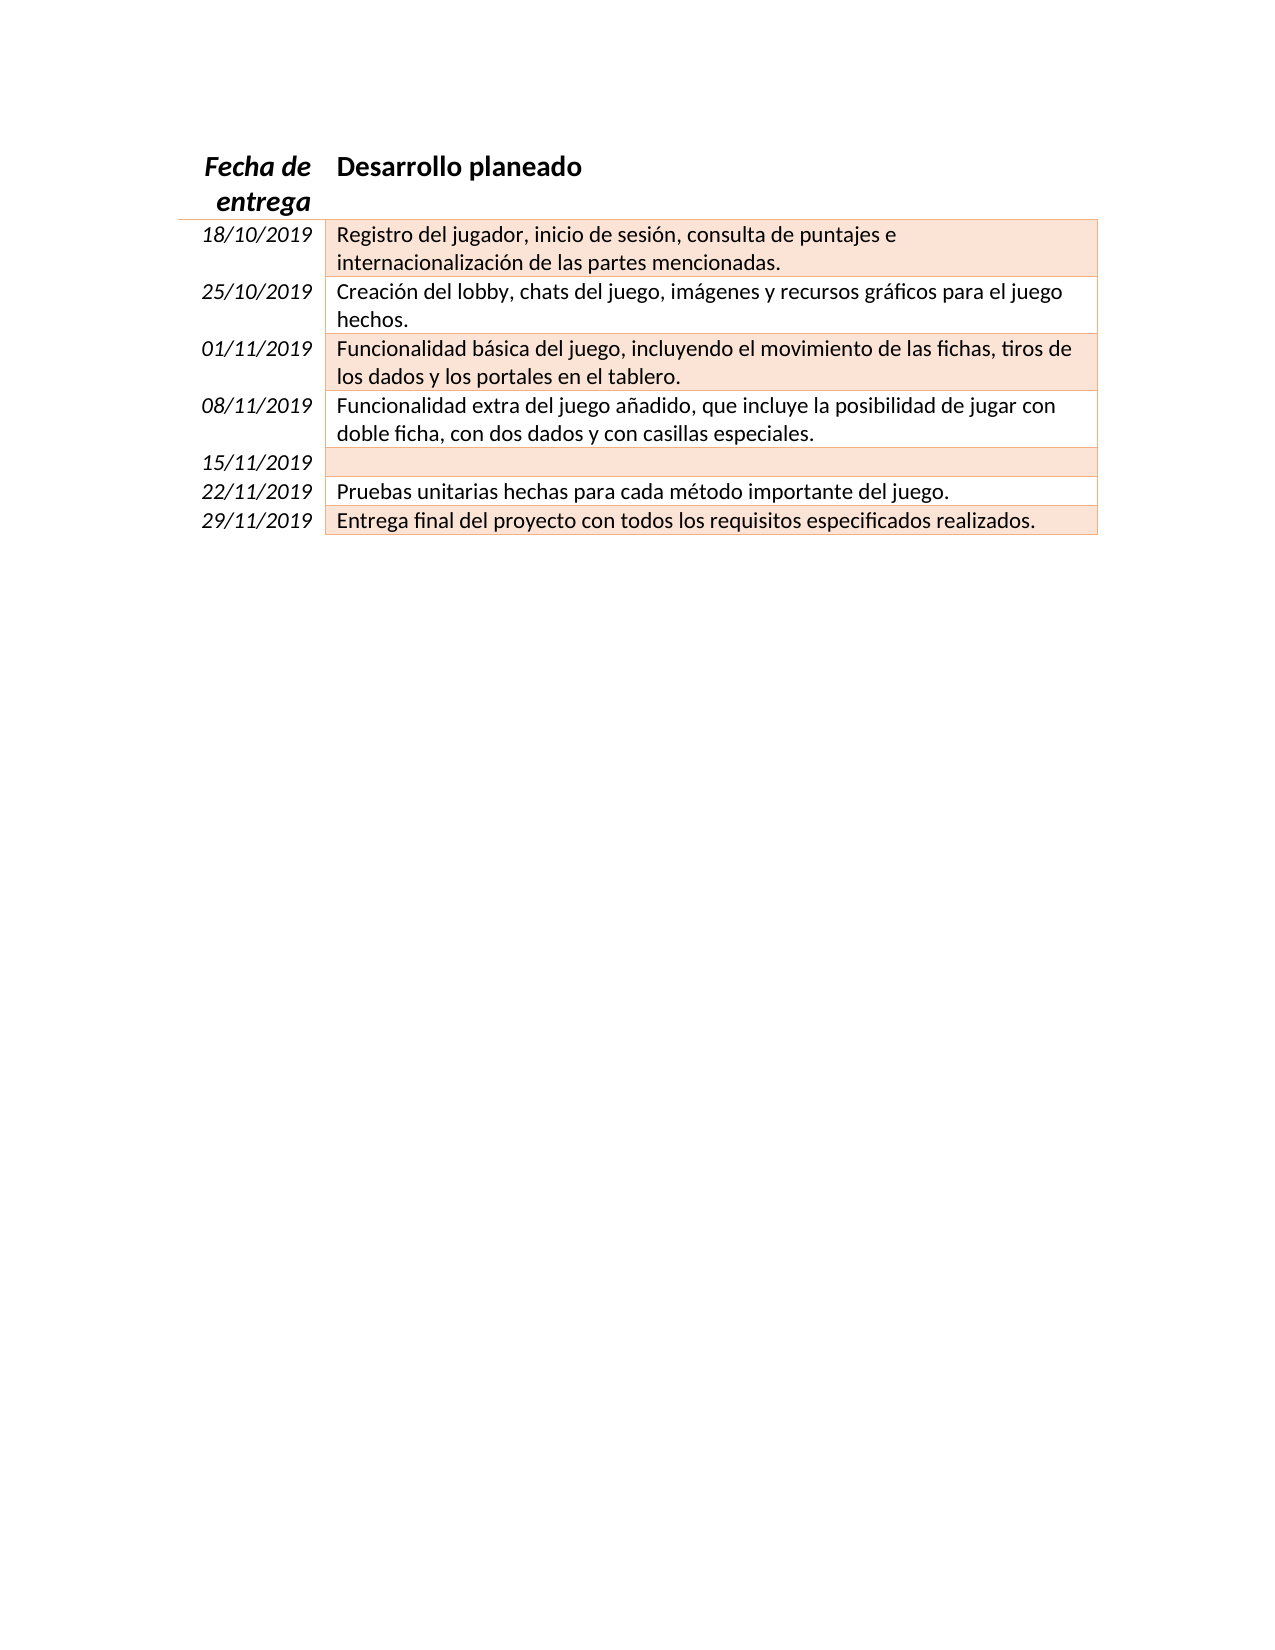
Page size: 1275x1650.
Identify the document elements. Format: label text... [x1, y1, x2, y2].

table_cell [326, 448, 1097, 476]
table_cell 08/11/2019 [178, 390, 325, 447]
table_cell Funcionalidad básica del juego, incluyendo el movimiento de las fichas, tiros de los dados y los portales en el tablero. [326, 334, 1097, 390]
table_cell 01/11/2019 [178, 333, 325, 390]
table_cell 15/11/2019 [178, 447, 325, 476]
table_cell 18/10/2019 [178, 220, 325, 276]
table_cell Entrega final del proyecto con todos los requisitos especificados realizados. [326, 506, 1097, 534]
table_cell Pruebas unitarias hechas para cada método importante del juego. [326, 477, 1097, 505]
table_cell 29/11/2019 [178, 505, 325, 534]
table_cell 25/10/2019 [178, 276, 325, 333]
table_cell 22/11/2019 [178, 476, 325, 505]
table_cell Funcionalidad extra del juego añadido, que incluye la posibilidad de jugar con doble ficha, con dos dados y con casillas especiales. [326, 391, 1097, 447]
table_header Fecha de entrega [178, 148, 325, 219]
table_cell Creación del lobby, chats del juego, imágenes y recursos gráficos para el juego hechos. [326, 277, 1097, 333]
table_cell Registro del jugador, inicio de sesión, consulta de puntajes e internacionalización de las partes mencionadas. [326, 220, 1097, 276]
table_header Desarrollo planeado [325, 148, 1097, 219]
